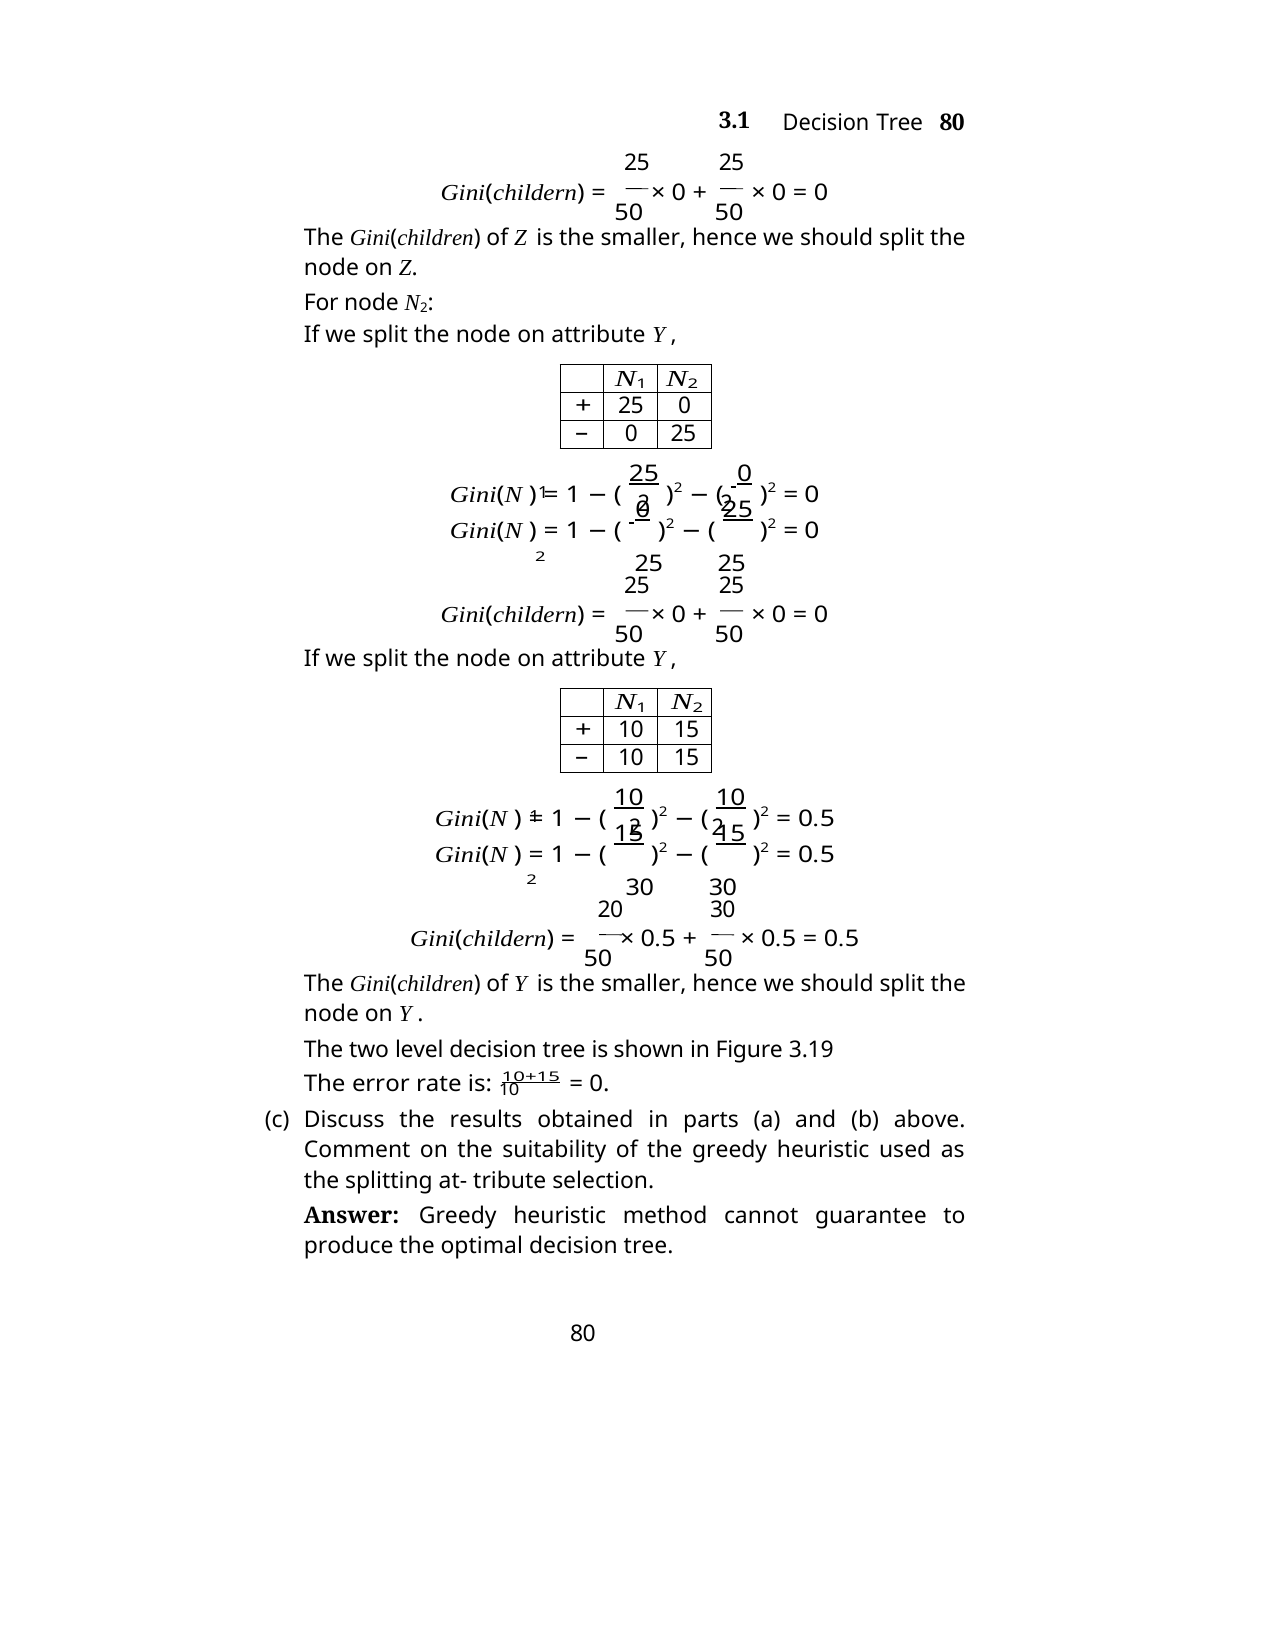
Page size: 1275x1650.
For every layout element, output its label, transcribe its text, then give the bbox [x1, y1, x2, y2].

text 2 30 30 [106, 870, 1157, 902]
text Gini(childern) = 50 × 0.5 + 50 × 0.5 = 0.5 [106, 921, 1163, 953]
table_header [561, 365, 603, 392]
table_header N1 [604, 365, 657, 392]
text Gini(N ) = 1 − ( 15 )2 − ( 15 )2 = 0.5 [106, 840, 1163, 868]
text The two level decision tree is shown in Figure 3.19 The error rate is: 10+15 = 0. [304, 1033, 837, 1098]
table_header N2 [658, 365, 711, 392]
table_cell 15 [658, 717, 711, 744]
table_cell 25 [658, 421, 711, 448]
table_cell 0 [604, 421, 657, 448]
text Gini(N ) = 1 − ( 10 )2 − ( 10 )2 = 0.5 [106, 781, 1163, 833]
text Gini(N ) = 1 − ( 0 )2 − ( 25 )2 = 0 [106, 516, 1163, 544]
text If we split the node on attribute Y , [304, 642, 1208, 673]
list Discuss the results obtained in parts (a) and (b) above. Comment on the suitability of the greedy heuristic used as the splitting at- tribute selection. [264, 1103, 966, 1195]
text If we split the node on attribute Y , [304, 318, 1208, 349]
table_header N2 [658, 689, 711, 716]
text The Gini(children) of Z is the smaller, hence we should split the node on Z. [304, 221, 966, 283]
text Gini(childern) = 50 × 0 + 50 × 0 = 0 [106, 597, 1163, 629]
text Answer: Greedy heuristic method cannot guarantee to produce the optimal decision tree. [304, 1199, 966, 1261]
table_cell 10 [604, 717, 657, 744]
table_cell 15 [658, 745, 711, 772]
table_header [561, 689, 603, 716]
text 25 25 [160, 155, 1208, 175]
text Gini(childern) = 50 × 0 + 50 × 0 = 0 [106, 175, 1163, 207]
text The Gini(children) of Y is the smaller, hence we should split the node on Y . [304, 967, 966, 1028]
table_cell − [561, 421, 603, 448]
text For node N2: [304, 286, 1208, 317]
text 25 25 [160, 578, 1208, 597]
text 20 30 [125, 902, 1208, 921]
table_cell − [561, 745, 603, 772]
table_cell + [561, 393, 603, 420]
table_cell + [561, 717, 603, 744]
table_cell 0 [658, 393, 711, 420]
table_cell 10 [604, 745, 657, 772]
text Gini(N ) = 1 − ( 25 )2 − ( 0 )2 = 0 [106, 457, 1163, 509]
text 2 25 25 [106, 546, 1175, 578]
table_cell 25 [604, 393, 657, 420]
table_header N1 [604, 689, 657, 716]
